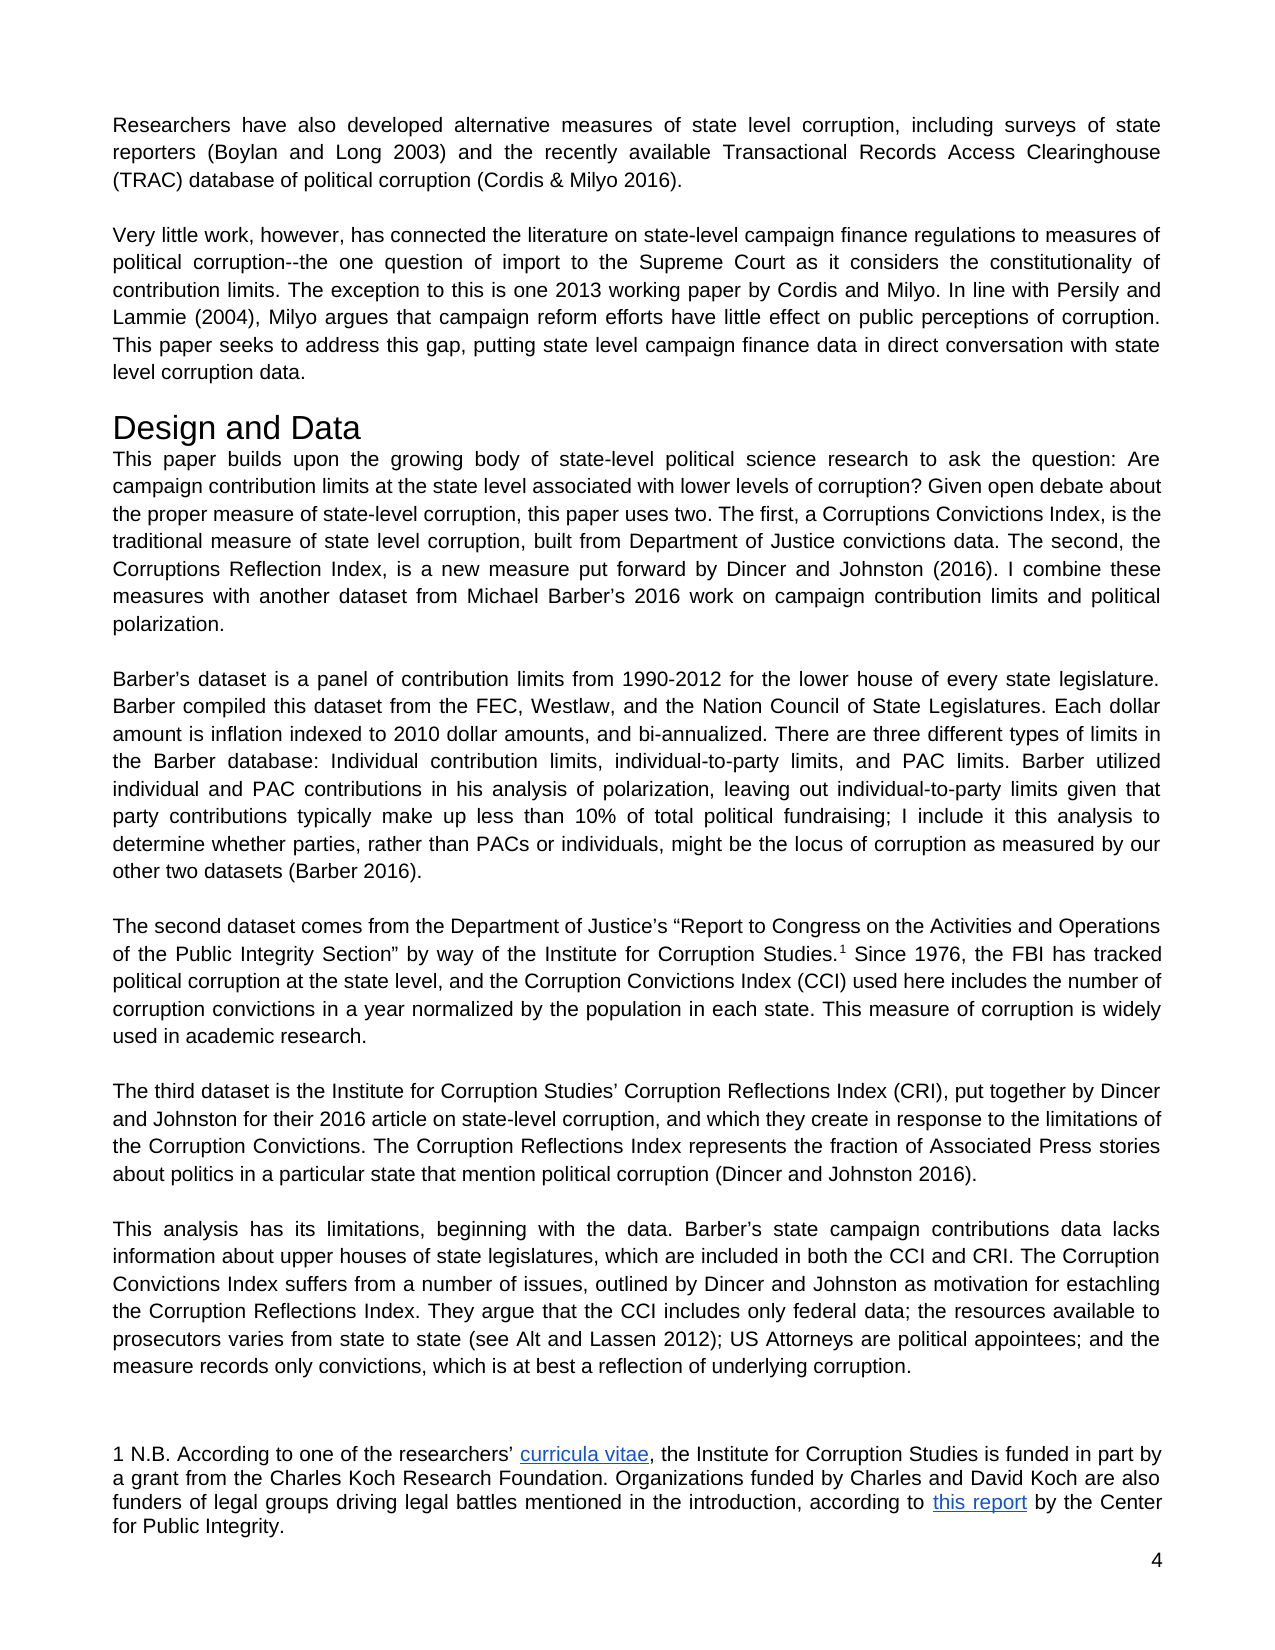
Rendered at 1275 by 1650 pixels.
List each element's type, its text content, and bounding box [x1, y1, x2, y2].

text This analysis has its limitations, beginning with the data. Barber’s state campaign contributions data lacks information about upper houses of state legislatures, which are included in both the CCI and CRI. The Corruption Convictions Index suffers from a number of issues, outlined by Dincer and Johnston as motivation for estachling the Corruption Reflections Index. They argue that the CCI includes only federal data; the resources available to prosecutors varies from state to state (see Alt and Lassen 2012); US Attorneys are political appointees; and the measure records only convictions, which is at best a reflection of underlying corruption. [112, 1217, 1162, 1378]
subtitle Design and Data [112, 408, 1162, 447]
text The third dataset is the Institute for Corruption Studies’ Corruption Reflections Index (CRI), put together by Dincer and Johnston for their 2016 article on state-level corruption, and which they create in response to the limitations of the Corruption Convictions. The Corruption Reflections Index represents the fraction of Associated Press stories about politics in a particular state that mention political corruption (Dincer and Johnston 2016). [112, 1079, 1162, 1186]
text Very little work, however, has connected the literature on state-level campaign finance regulations to measures of political corruption--the one question of import to the Supreme Court as it considers the constitutionality of contribution limits. The exception to this is one 2013 working paper by Cordis and Milyo. In line with Persily and Lammie (2004), Milyo argues that campaign reform efforts have little effect on public perceptions of corruption. This paper seeks to address this gap, putting state level campaign finance data in direct conversation with state level corruption data. [112, 222, 1162, 384]
text The second dataset comes from the Department of Justice’s “Report to Congress on the Activities and Operations of the Public Integrity Section” by way of the Institute for Corruption Studies. Since 1976, the FBI has tracked political corruption at the state level, and the Corruption Convictions Index (CCI) used here includes the number of corruption convictions in a year normalized by the population in each state. This measure of corruption is widely used in academic research. [112, 914, 1162, 1048]
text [112, 112, 1162, 191]
text This paper builds upon the growing body of state-level political science research to ask the question: Are campaign contribution limits at the state level associated with lower levels of corruption? Given open debate about the proper measure of state-level corruption, this paper uses two. The first, a Corruptions Convictions Index, is the traditional measure of state level corruption, built from Department of Justice convictions data. The second, the Corruptions Reflection Index, is a new measure put forward by Dincer and Johnston (2016). I combine these measures with another dataset from Michael Barber’s 2016 work on campaign contribution limits and political polarization. [112, 447, 1162, 636]
text Barber’s dataset is a panel of contribution limits from 1990-2012 for the lower house of every state legislature. Barber compiled this dataset from the FEC, Westlaw, and the Nation Council of State Legislatures. Each dollar amount is inflation indexed to 2010 dollar amounts, and bi-annualized. There are three different types of limits in the Barber database: Individual contribution limits, individual-to-party limits, and PAC limits. Barber utilized individual and PAC contributions in his analysis of polarization, leaving out individual-to-party limits given that party contributions typically make up less than 10% of total political fundraising; I include it this analysis to determine whether parties, rather than PACs or individuals, might be the locus of corruption as measured by our other two datasets (Barber 2016). [112, 667, 1162, 883]
